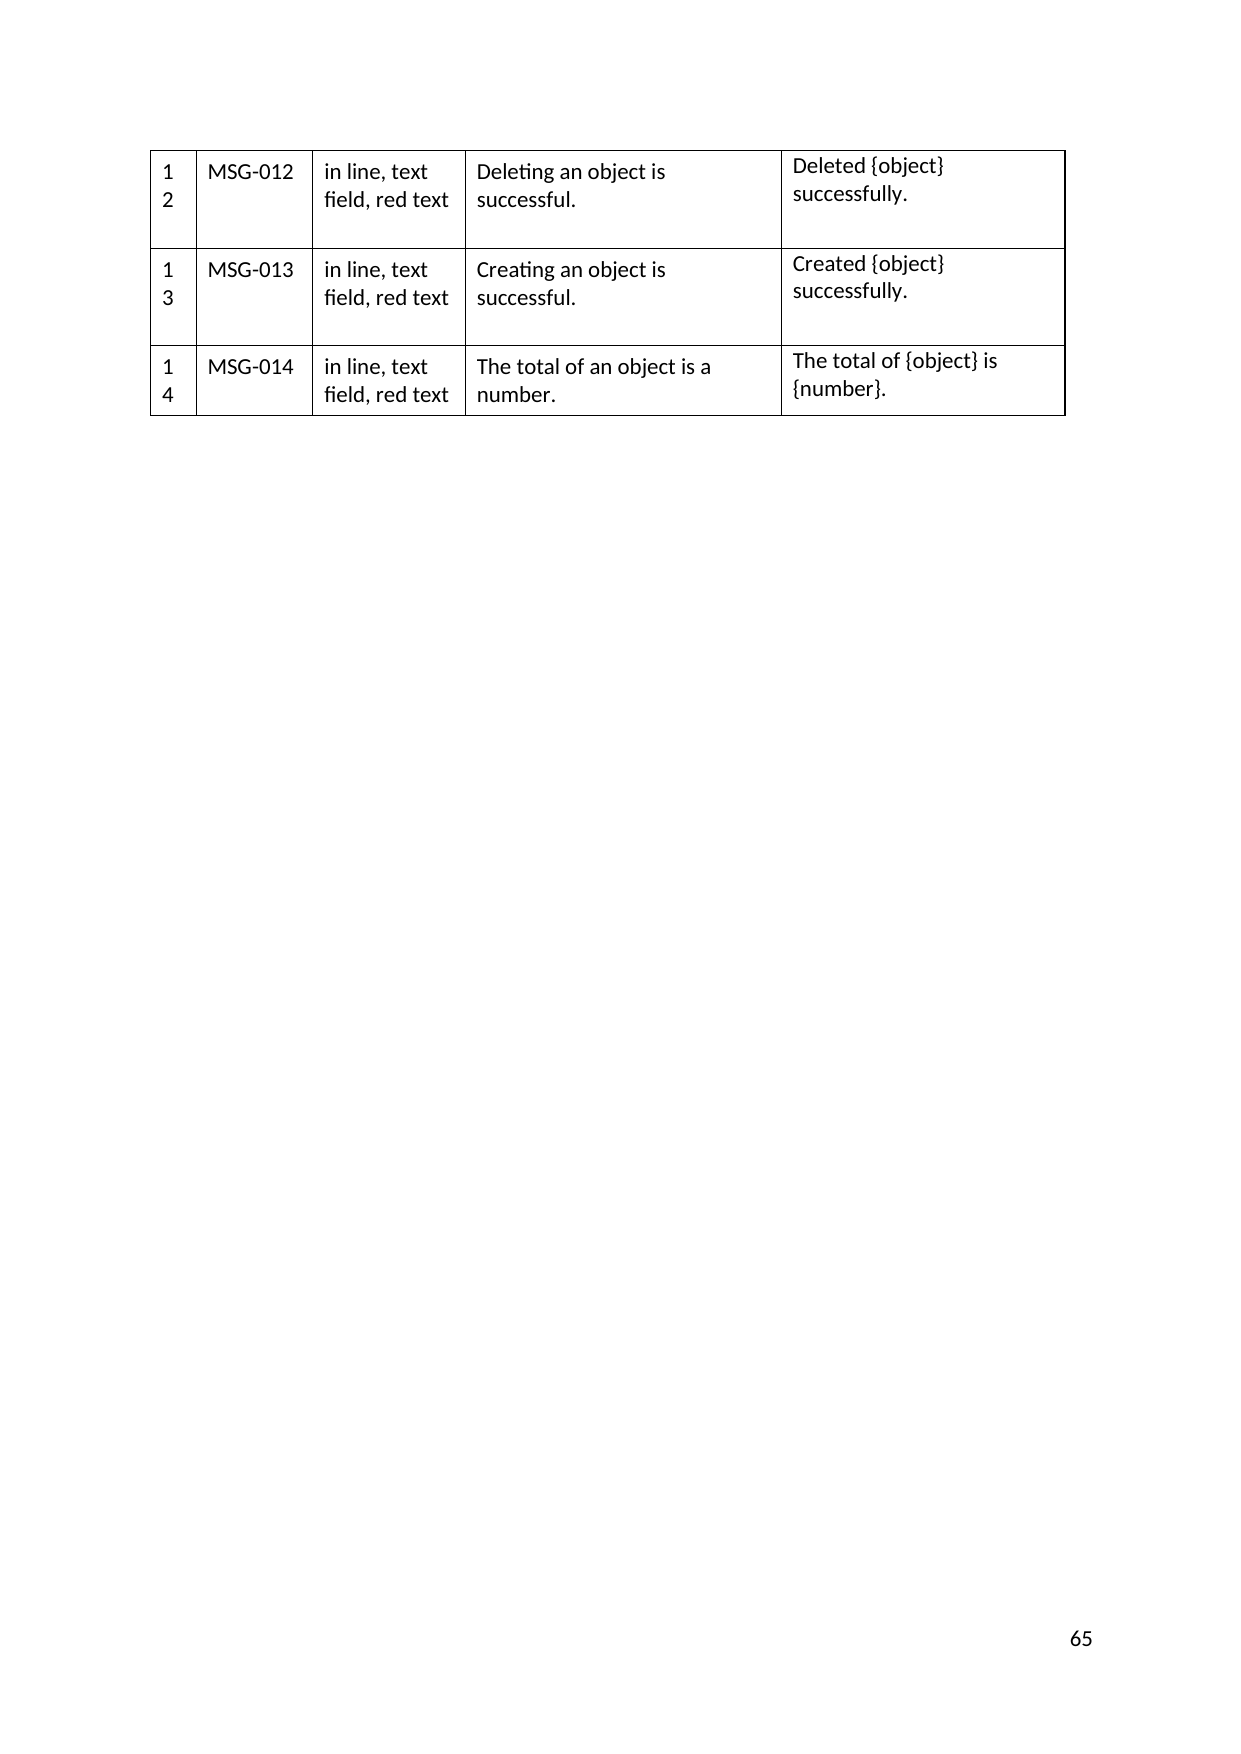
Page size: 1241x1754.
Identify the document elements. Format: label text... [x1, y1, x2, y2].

table_cell The total of {object} is {number}. [782, 346, 1064, 415]
table_cell The total of an object is a number. [466, 346, 781, 415]
table_cell in line, text field, red text [313, 346, 465, 415]
table_cell in line, text field, red text [313, 249, 465, 345]
table_cell Created {object} successfully. [782, 249, 1064, 345]
table_cell Deleting an object is successful. [466, 151, 781, 248]
table_cell 12 [151, 151, 196, 248]
table_cell MSG-012 [197, 151, 312, 248]
table_cell 14 [151, 346, 196, 415]
table_cell MSG-013 [197, 249, 312, 345]
table_cell Creating an object is successful. [466, 249, 781, 345]
table_cell MSG-014 [197, 346, 312, 415]
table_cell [313, 151, 465, 248]
table_cell 13 [151, 249, 196, 345]
table_cell Deleted {object} successfully. [782, 151, 1064, 248]
